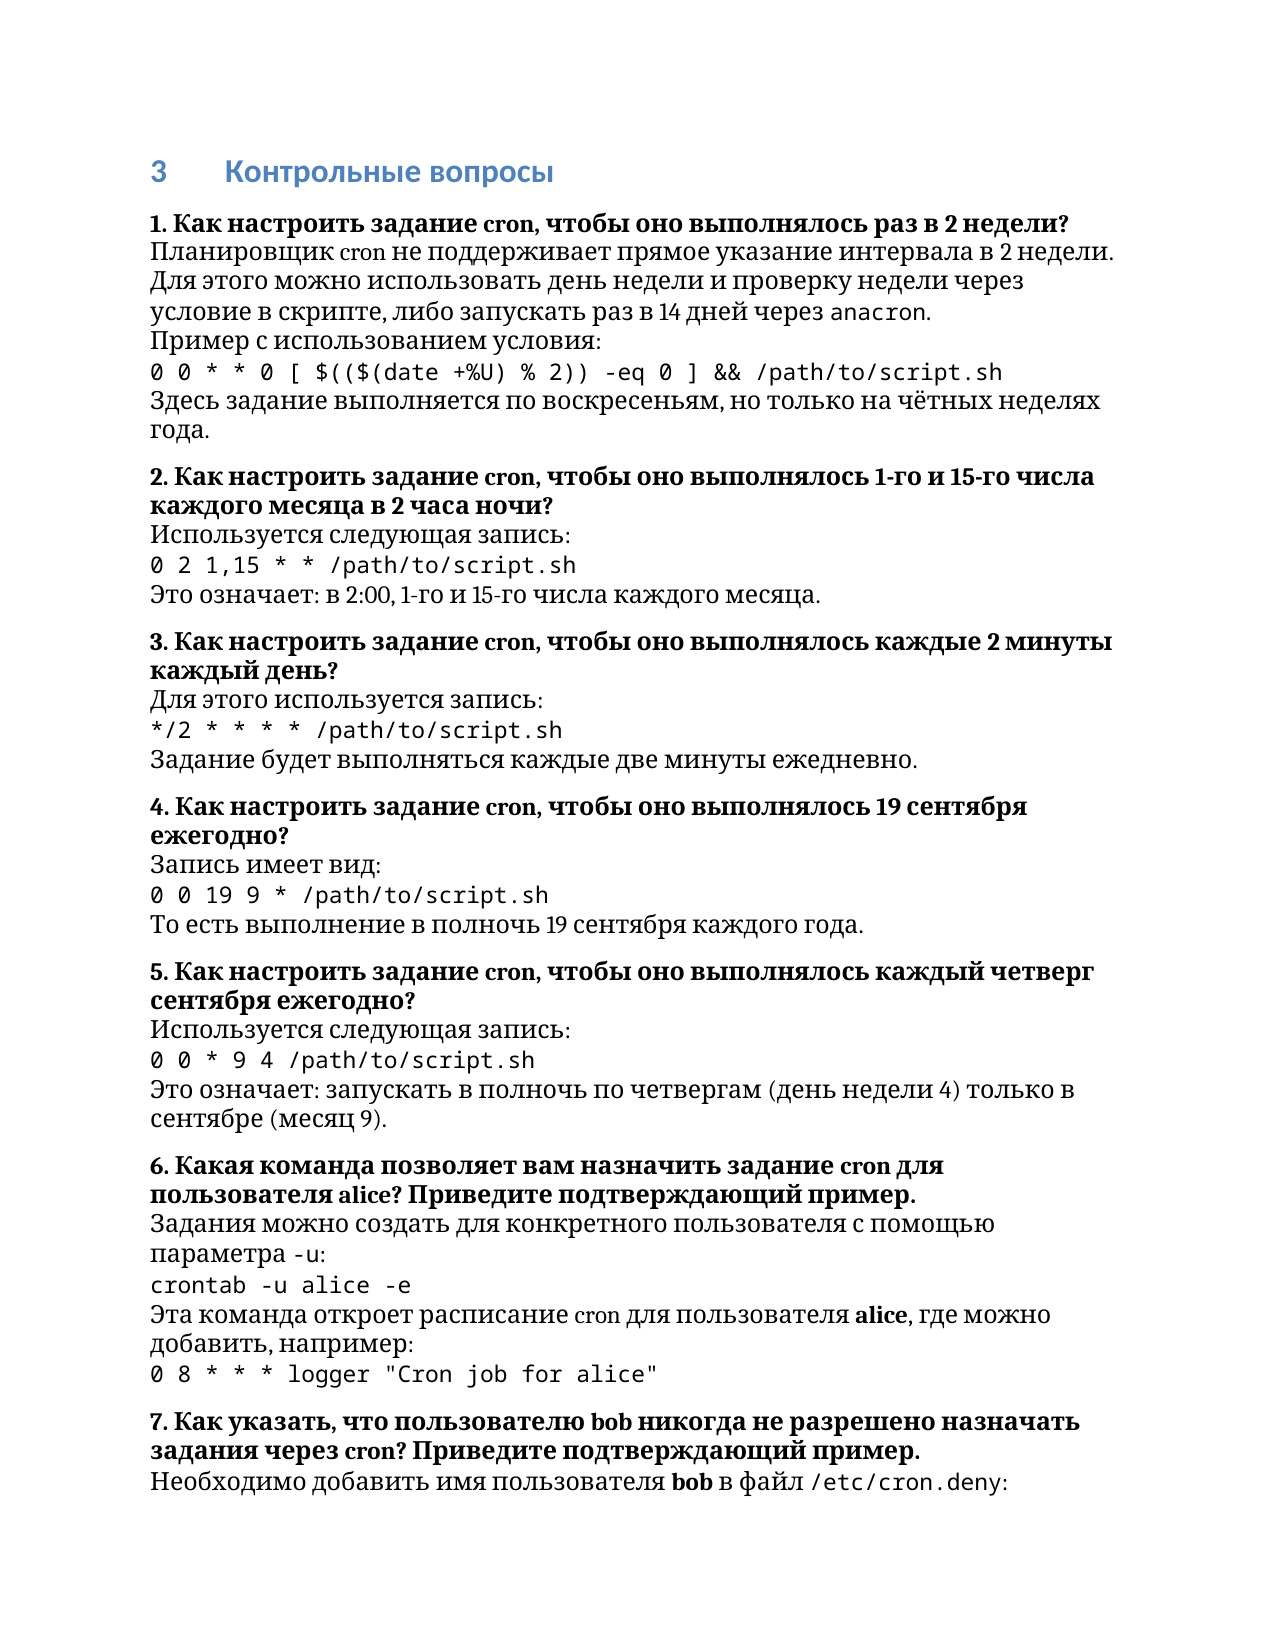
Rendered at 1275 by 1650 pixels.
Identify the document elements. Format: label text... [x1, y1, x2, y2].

text 1. Как настроить задание cron, чтобы оно выполнялось раз в 2 недели? Планировщик cron не поддерживает прямое указание интервала в 2 недели. Для этого можно использовать день недели и проверку недели через условие в скрипте, либо запускать раз в 14 дней через anacron. Пример с использованием условия: 0 0 * * 0 [ $(($(date +%U) % 2)) -eq 0 ] && /path/to/script.sh Здесь задание выполняется по воскресеньям, но только на чётных неделях года. [150, 209, 1125, 444]
subtitle 3 Контрольные вопросы [150, 150, 1125, 191]
text 3. Как настроить задание cron, чтобы оно выполнялось каждые 2 минуты каждый день? Для этого используется запись: */2 * * * * /path/to/script.sh Задание будет выполняться каждые две минуты ежедневно. [150, 628, 1125, 774]
text 4. Как настроить задание cron, чтобы оно выполнялось 19 сентября ежегодно? Запись имеет вид: 0 0 19 9 * /path/to/script.sh То есть выполнение в полночь 19 сентября каждого года. [150, 793, 1125, 939]
text 2. Как настроить задание cron, чтобы оно выполнялось 1-го и 15-го числа каждого месяца в 2 часа ночи? Используется следующая запись: 0 2 1,15 * * /path/to/script.sh Это означает: в 2:00, 1-го и 15-го числа каждого месяца. [150, 463, 1125, 609]
text 6. Какая команда позволяет вам назначить задание cron для пользователя alice? Приведите подтверждающий пример. Задания можно создать для конкретного пользователя с помощью параметра -u: crontab -u alice -e Эта команда откроет расписание cron для пользователя alice, где можно добавить, например: 0 8 * * * logger "Cron job for alice" [150, 1152, 1125, 1389]
text 5. Как настроить задание cron, чтобы оно выполнялось каждый четверг сентября ежегодно? Используется следующая запись: 0 0 * 9 4 /path/to/script.sh Это означает: запускать в полночь по четвергам (день недели 4) только в сентябре (месяц 9). [150, 958, 1125, 1133]
